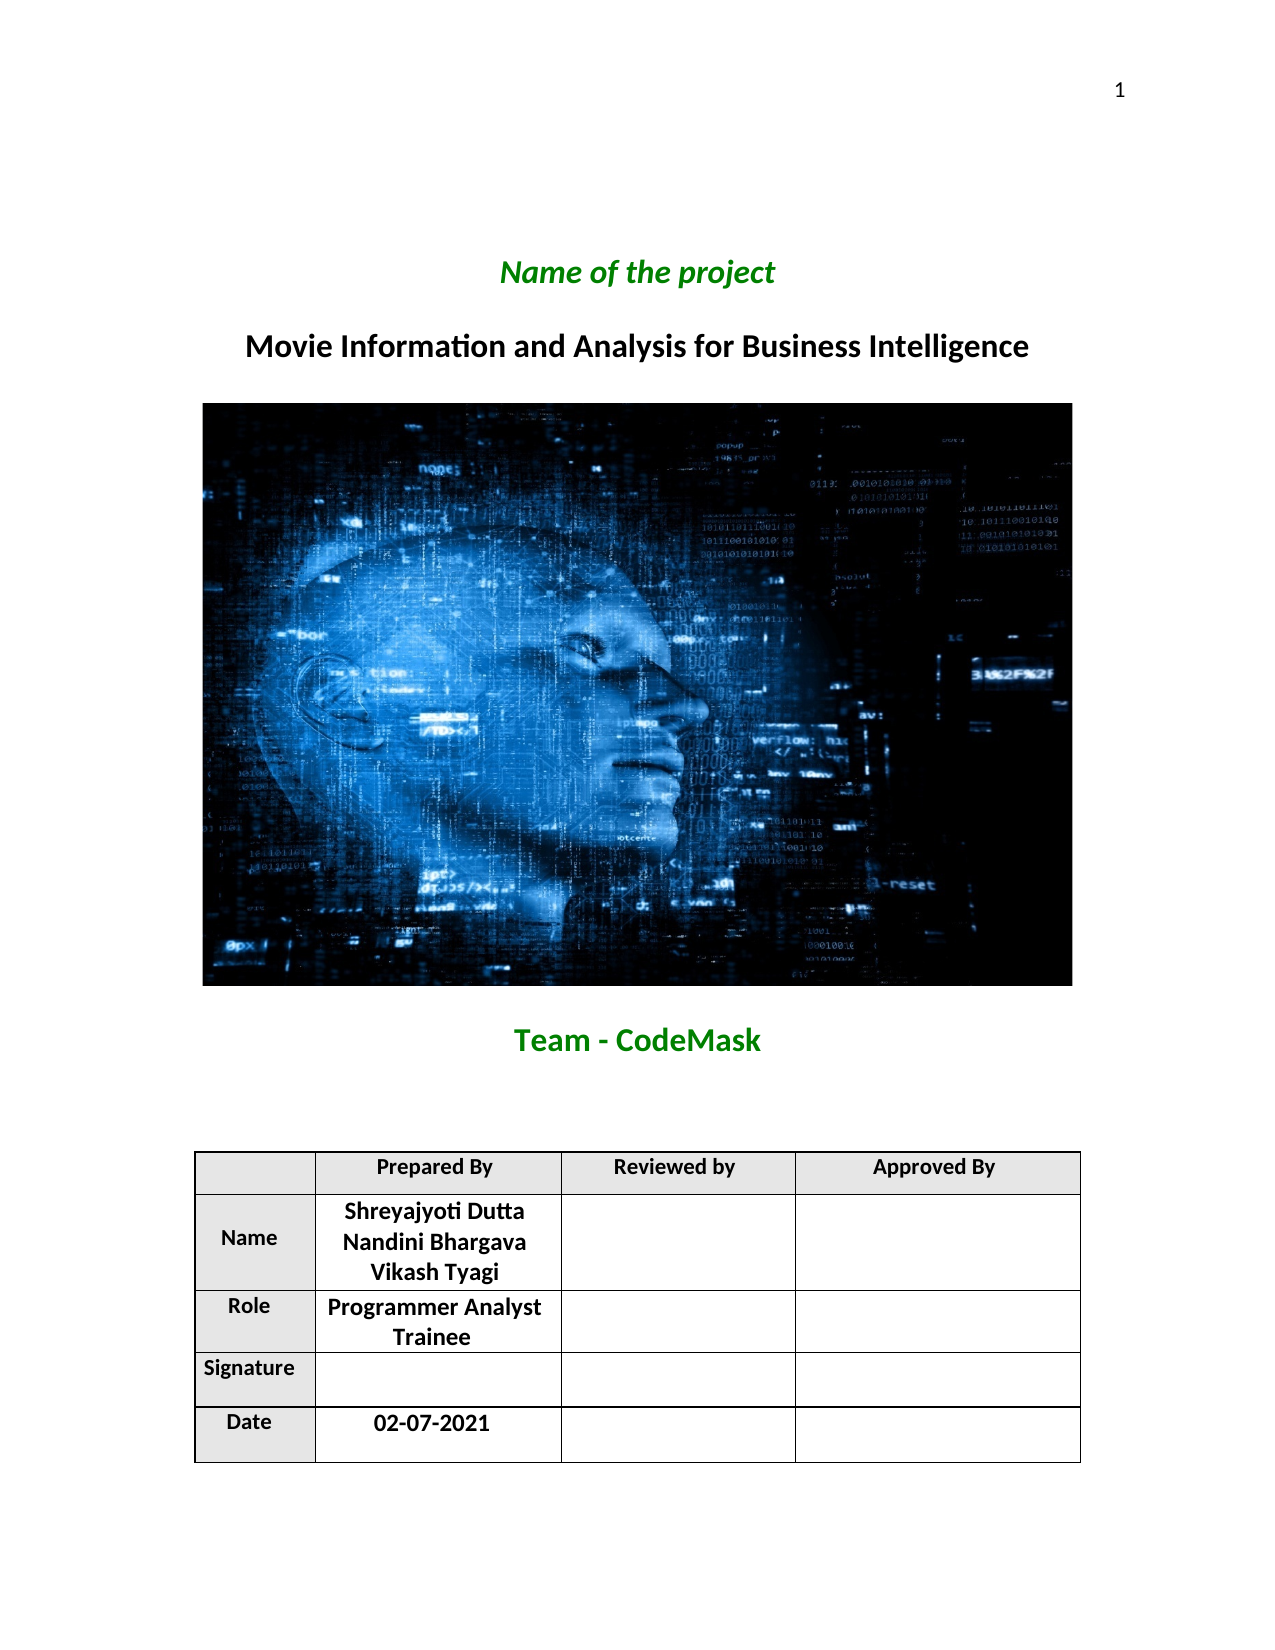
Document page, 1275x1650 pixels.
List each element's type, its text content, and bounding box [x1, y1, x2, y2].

table_cell [796, 1353, 1080, 1406]
table_cell Programmer Analyst Trainee [316, 1291, 561, 1352]
table_cell Role [196, 1291, 315, 1352]
table_cell [796, 1408, 1080, 1462]
table_cell 02-07-2021 [316, 1408, 561, 1462]
table_cell [316, 1353, 561, 1406]
table_cell [796, 1195, 1080, 1290]
table_header Approved By [796, 1153, 1080, 1194]
table_cell [562, 1408, 795, 1462]
table_header Prepared By [316, 1153, 561, 1194]
text Team - CodeMask [150, 1019, 1125, 1059]
text Movie Information and Analysis for Business Intelligence [150, 325, 1125, 366]
text Name of the project [150, 251, 1125, 291]
table_cell [796, 1291, 1080, 1352]
picture [202, 403, 1073, 986]
table_cell [562, 1353, 795, 1406]
table_cell Date [196, 1408, 315, 1462]
table_cell [562, 1195, 795, 1290]
table_cell Name [196, 1195, 315, 1290]
table_header [196, 1153, 315, 1194]
table_header Reviewed by [562, 1153, 795, 1194]
table_cell Shreyajyoti Dutta Nandini Bhargava Vikash Tyagi [316, 1195, 561, 1290]
table_cell [562, 1291, 795, 1352]
table_cell Signature [196, 1353, 315, 1406]
